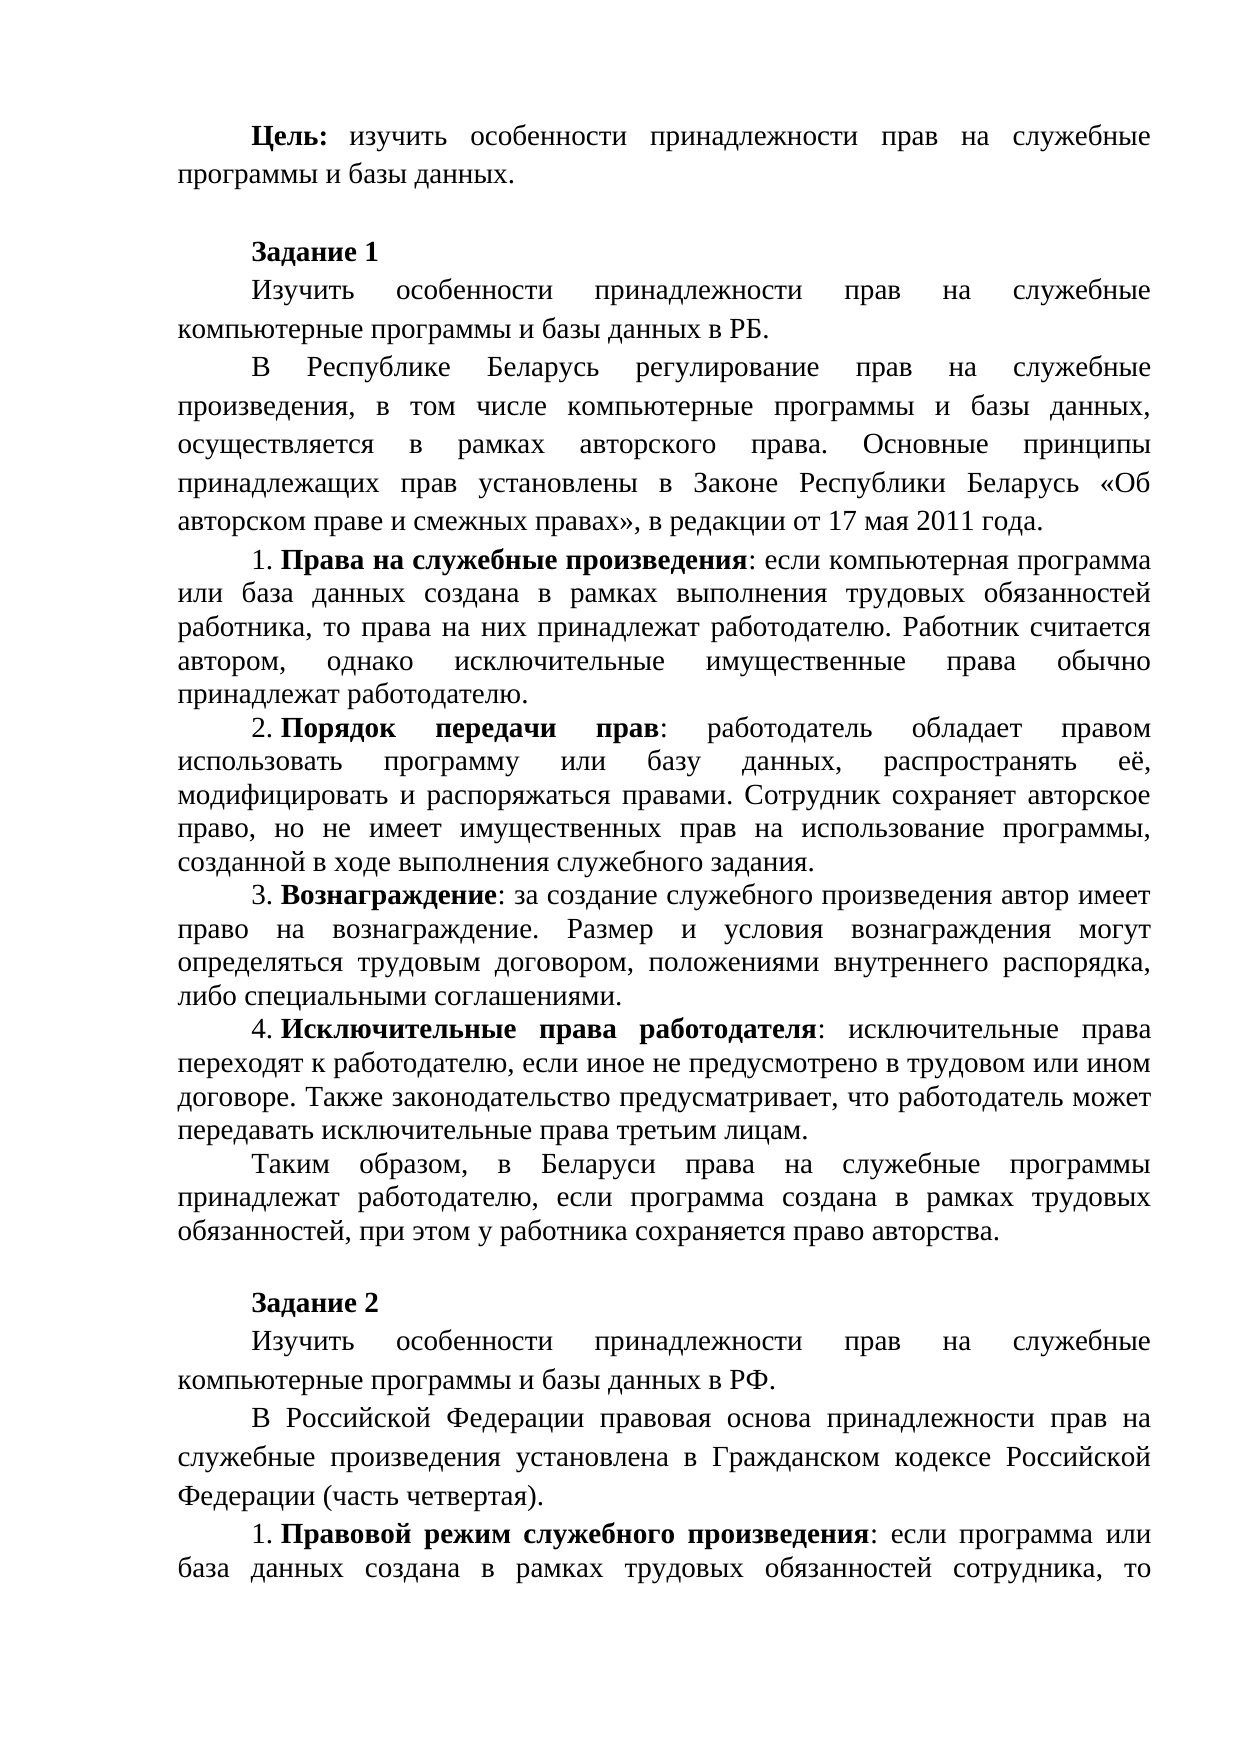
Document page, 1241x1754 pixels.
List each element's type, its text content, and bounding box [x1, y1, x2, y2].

list Права на служебные произведения: если компьютерная программа или база данных создана в рамках выполнения трудовых обязанностей работника, то права на них принадлежат работодателю. Работник считается автором, однако исключительные имущественные права обычно принадлежат работодателю. [177, 542, 1152, 710]
list Порядок передачи прав: работодатель обладает правом использовать программу или базу данных, распространять её, модифицировать и распоряжаться правами. Сотрудник сохраняет авторское право, но не имеет имущественных прав на использование программы, созданной в ходе выполнения служебного задания. [177, 710, 1152, 877]
text Изучить особенности принадлежности прав на служебные компьютерные программы и базы данных в РФ. [177, 1323, 1152, 1396]
text Цель: изучить особенности принадлежности прав на служебные программы и базы данных. [177, 118, 1152, 190]
text Изучить особенности принадлежности прав на служебные компьютерные программы и базы данных в РБ. [177, 272, 1152, 344]
text Задание 2 [177, 1285, 1152, 1318]
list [177, 1516, 1152, 1583]
list Вознаграждение: за создание служебного произведения автор имеет право на вознаграждение. Размер и условия вознаграждения могут определяться трудовым договором, положениями внутреннего распорядка, либо специальными соглашениями. [177, 877, 1152, 1012]
text Задание 1 [177, 234, 1152, 267]
text Таким образом, в Беларуси права на служебные программы принадлежат работодателю, если программа создана в рамках трудовых обязанностей, при этом у работника сохраняется право авторства. [177, 1146, 1152, 1246]
list Исключительные права работодателя: исключительные права переходят к работодателю, если иное не предусмотрено в трудовом или ином договоре. Также законодательство предусматривает, что работодатель может передавать исключительные права третьим лицам. [177, 1012, 1152, 1146]
text В Российской Федерации правовая основа принадлежности прав на служебные произведения установлена в Гражданском кодексе Российской Федерации (часть четвертая). [177, 1401, 1152, 1511]
text В Республике Беларусь регулирование прав на служебные произведения, в том числе компьютерные программы и базы данных, осуществляется в рамках авторского права. Основные принципы принадлежащих прав установлены в Законе Республики Беларусь «Об авторском праве и смежных правах», в редакции от 17 мая 2011 года. [177, 349, 1152, 537]
